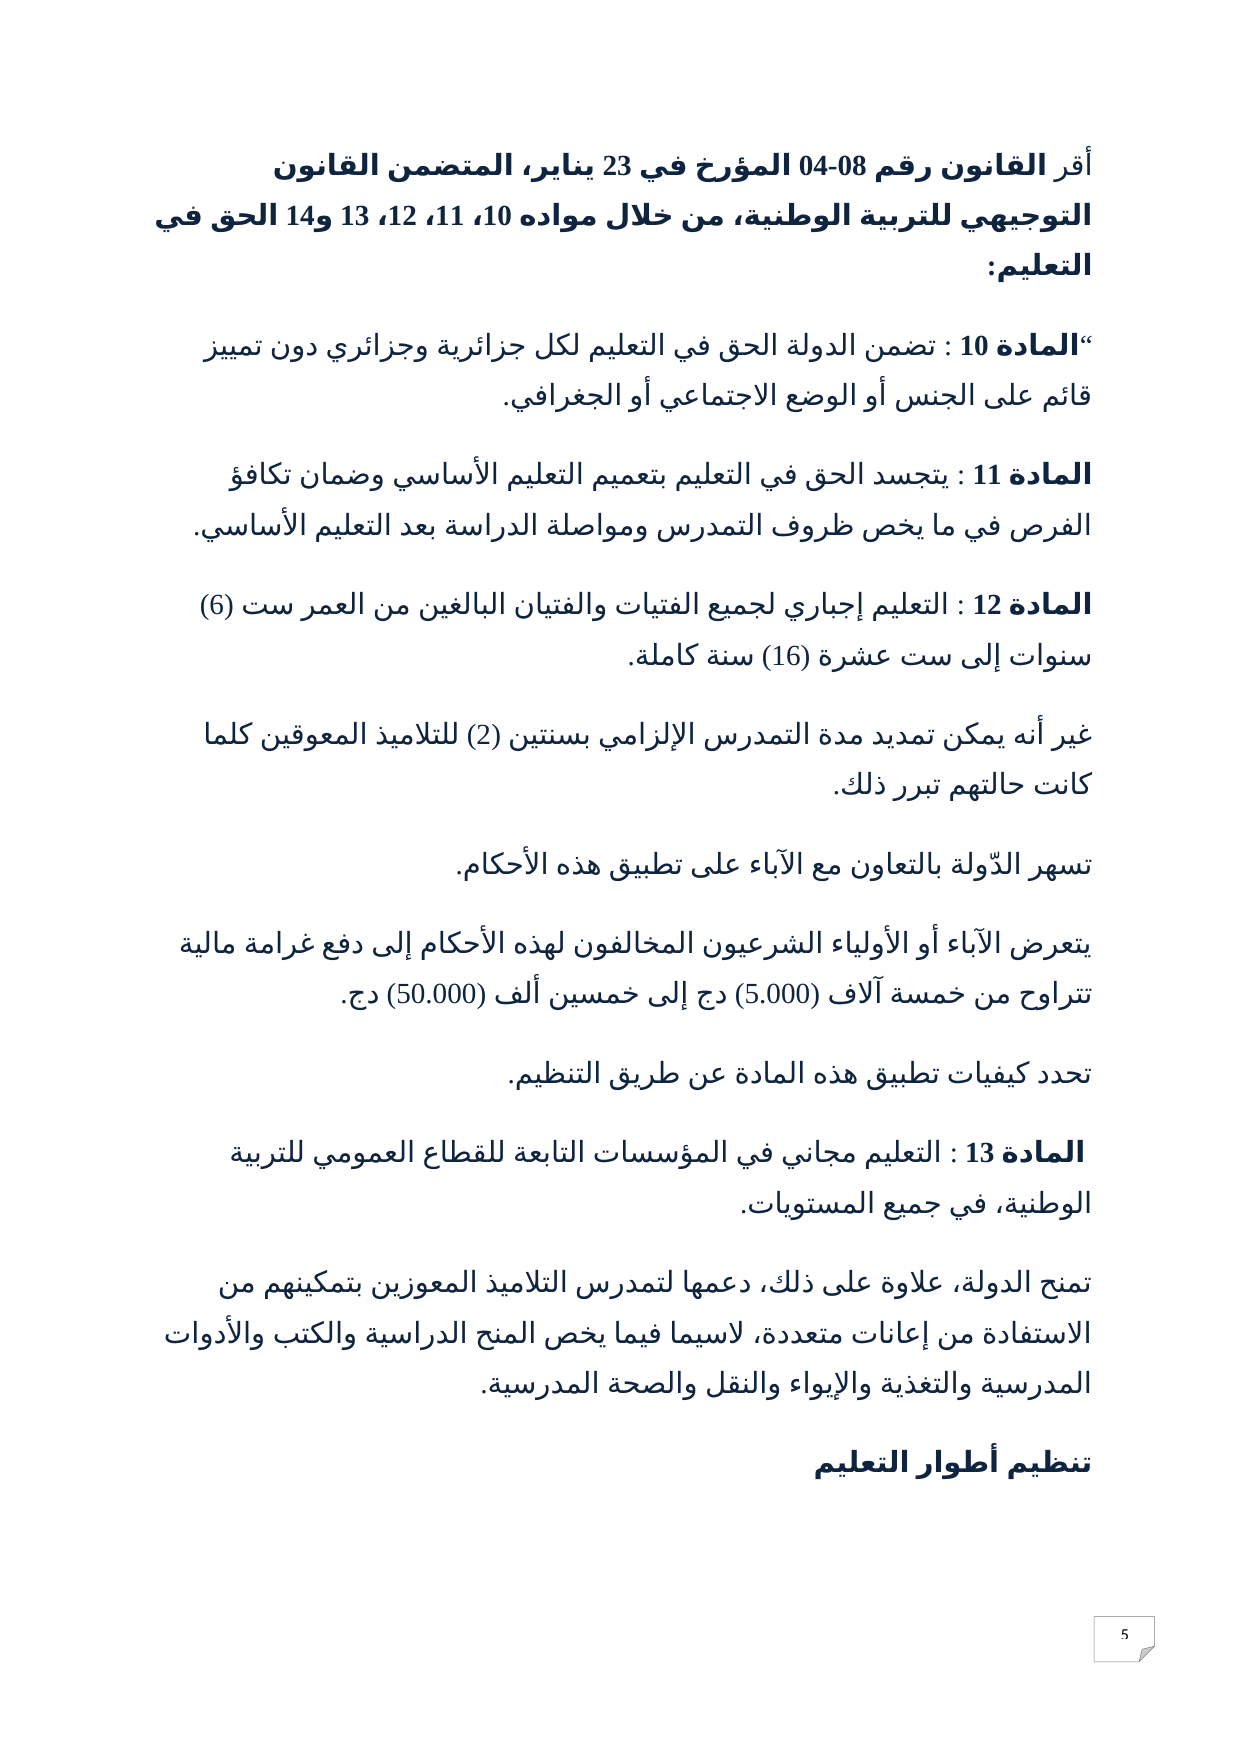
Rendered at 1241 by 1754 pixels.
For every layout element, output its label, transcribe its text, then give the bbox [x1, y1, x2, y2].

text المادة 11 : يتجسد الحق في التعليم بتعميم التعليم الأساسي وضمان تكافؤ الفرص في ما يخص ظروف التمدرس ومواصلة الدراسة بعد التعليم الأساسي. [148, 457, 1093, 541]
text تسهر الدّولة بالتعاون مع الآباء على تطبيق هذه الأحكام. [148, 847, 1093, 880]
text غير أنه يمكن تمديد مدة التمدرس الإلزامي بسنتين (2) للتلاميذ المعوقين كلما كانت حالتهم تبرر ذلك. [148, 717, 1093, 801]
text تنظيم أطوار التعليم [148, 1446, 1093, 1479]
text “المادة 10 : تضمن الدولة الحق في التعليم لكل جزائرية وجزائري دون تمييز قائم على الجنس أو الوضع الاجتماعي أو الجغرافي. [148, 328, 1093, 412]
text يتعرض الآباء أو الأولياء الشرعيون المخالفون لهذه الأحكام إلى دفع غرامة مالية تتراوح من خمسة آلاف (5.000) دج إلى خمسين ألف (50.000) دج. [148, 926, 1093, 1010]
text أقر القانون رقم 08-04 المؤرخ في 23 يناير، المتضمن القانون التوجيهي للتربية الوطنية، من خلال مواده 10، 11، 12، 13 و14 الحق في التعليم: [148, 148, 1093, 282]
text تحدد كيفيات تطبيق هذه المادة عن طريق التنظيم. [148, 1056, 1093, 1090]
text تمنح الدولة، علاوة على ذلك، دعمها لتمدرس التلاميذ المعوزين بتمكينهم من الاستفادة من إعانات متعددة، لاسيما فيما يخص المنح الدراسية والكتب والأدوات المدرسية والتغذية والإيواء والنقل والصحة المدرسية. [148, 1265, 1093, 1399]
text المادة 12 : التعليم إجباري لجميع الفتيات والفتيان البالغين من العمر ست (6) سنوات إلى ست عشرة (16) سنة كاملة. [148, 587, 1093, 671]
text المادة 13 : التعليم مجاني في المؤسسات التابعة للقطاع العمومي للتربية الوطنية، في جميع المستويات. [148, 1136, 1093, 1219]
